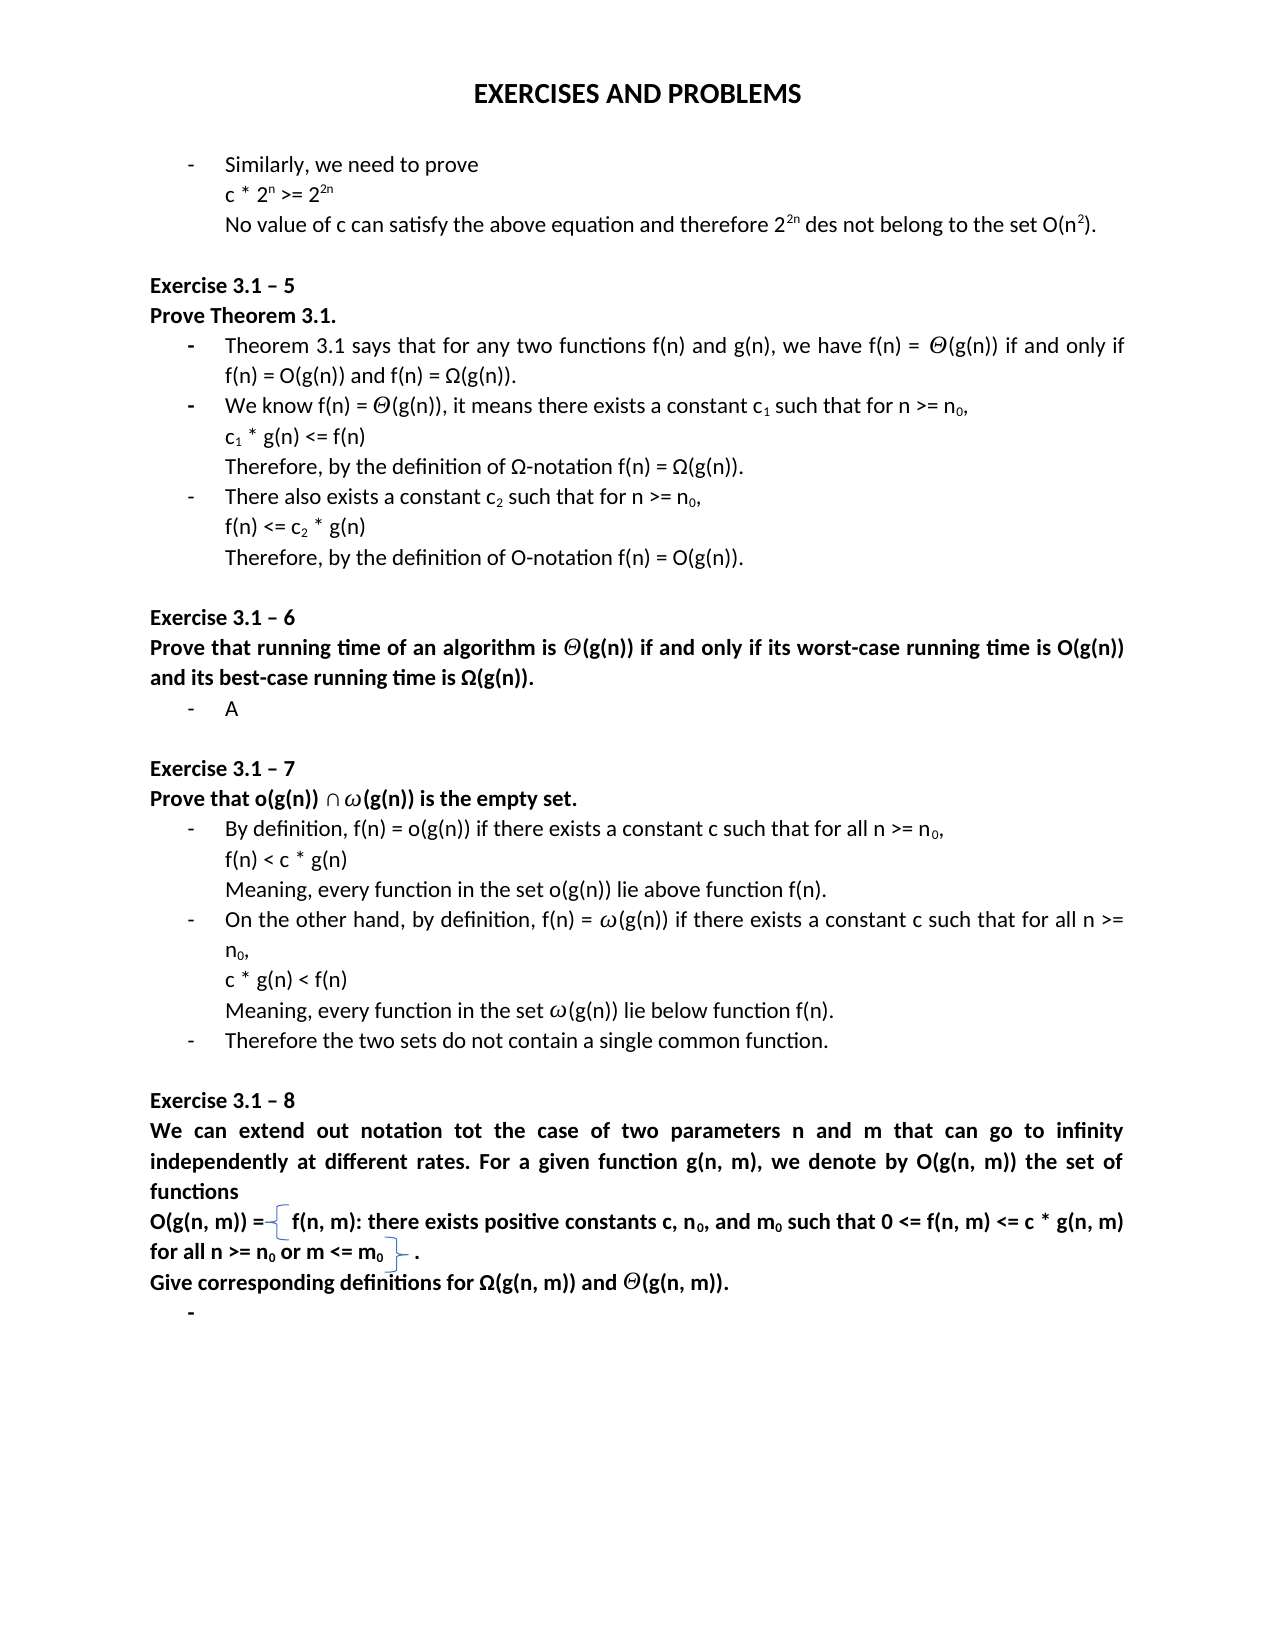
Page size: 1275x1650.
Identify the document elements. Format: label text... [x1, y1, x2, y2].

list By definition, f(n) = o(g(n)) if there exists a constant c such that for all n >= n0, [187, 814, 1125, 843]
text Prove that running time of an algorithm is (g(n)) if and only if its worst-case running time is O(g(n)) and its best-case running time is Ω(g(n)). [150, 633, 1125, 692]
list No value of c can satisfy the above equation and therefore 22n des not belong to the set O(n2). [225, 210, 1125, 238]
list Theorem 3.1 says that for any two functions f(n) and g(n), we have f(n) = (g(n)) if and only if f(n) = O(g(n)) and f(n) = Ω(g(n)). [187, 331, 1125, 389]
list Meaning, every function in the set o(g(n)) lie above function f(n). [225, 875, 1125, 903]
list We know f(n) = (g(n)), it means there exists a constant c1 such that for n >= n0, [187, 392, 1125, 420]
list c * g(n) < f(n) [225, 966, 1125, 994]
list There also exists a constant c2 such that for n >= n0, [187, 482, 1125, 510]
list Similarly, we need to prove [187, 150, 1125, 178]
text Exercise 3.1 – 6 [150, 603, 1125, 631]
list On the other hand, by definition, f(n) = (g(n)) if there exists a constant c such that for all n >= n0, [187, 905, 1125, 963]
list Therefore, by the definition of Ω-notation f(n) = Ω(g(n)). [225, 452, 1125, 480]
list f(n) < c * g(n) [225, 845, 1125, 873]
text Exercise 3.1 – 7 [150, 754, 1125, 782]
list c * 2n >= 22n [225, 180, 1125, 208]
text Give corresponding definitions for Ω(g(n, m)) and (g(n, m)). [150, 1268, 1125, 1296]
text Exercise 3.1 – 5 [150, 271, 1125, 299]
list Meaning, every function in the set (g(n)) lie below function f(n). [225, 996, 1125, 1024]
text We can extend out notation tot the case of two parameters n and m that can go to infinity independently at different rates. For a given function g(n, m), we denote by O(g(n, m)) the set of functions [150, 1117, 1125, 1205]
list A [187, 694, 1125, 722]
text O(g(n, m)) = f(n, m): there exists positive constants c, n0, and m0 such that 0 <= f(n, m) <= c * g(n, m) for all n >= n0 or m <= m0 . [150, 1207, 1125, 1266]
text Prove Theorem 3.1. [150, 301, 1125, 329]
list f(n) <= c2 * g(n) [225, 512, 1125, 541]
text Prove that o(g(n)) (g(n)) is the empty set. [150, 784, 1125, 812]
text Exercise 3.1 – 8 [150, 1086, 1125, 1114]
list Therefore the two sets do not contain a single common function. [187, 1026, 1125, 1054]
list c1 * g(n) <= f(n) [225, 422, 1125, 450]
list Therefore, by the definition of O-notation f(n) = O(g(n)). [225, 543, 1125, 571]
